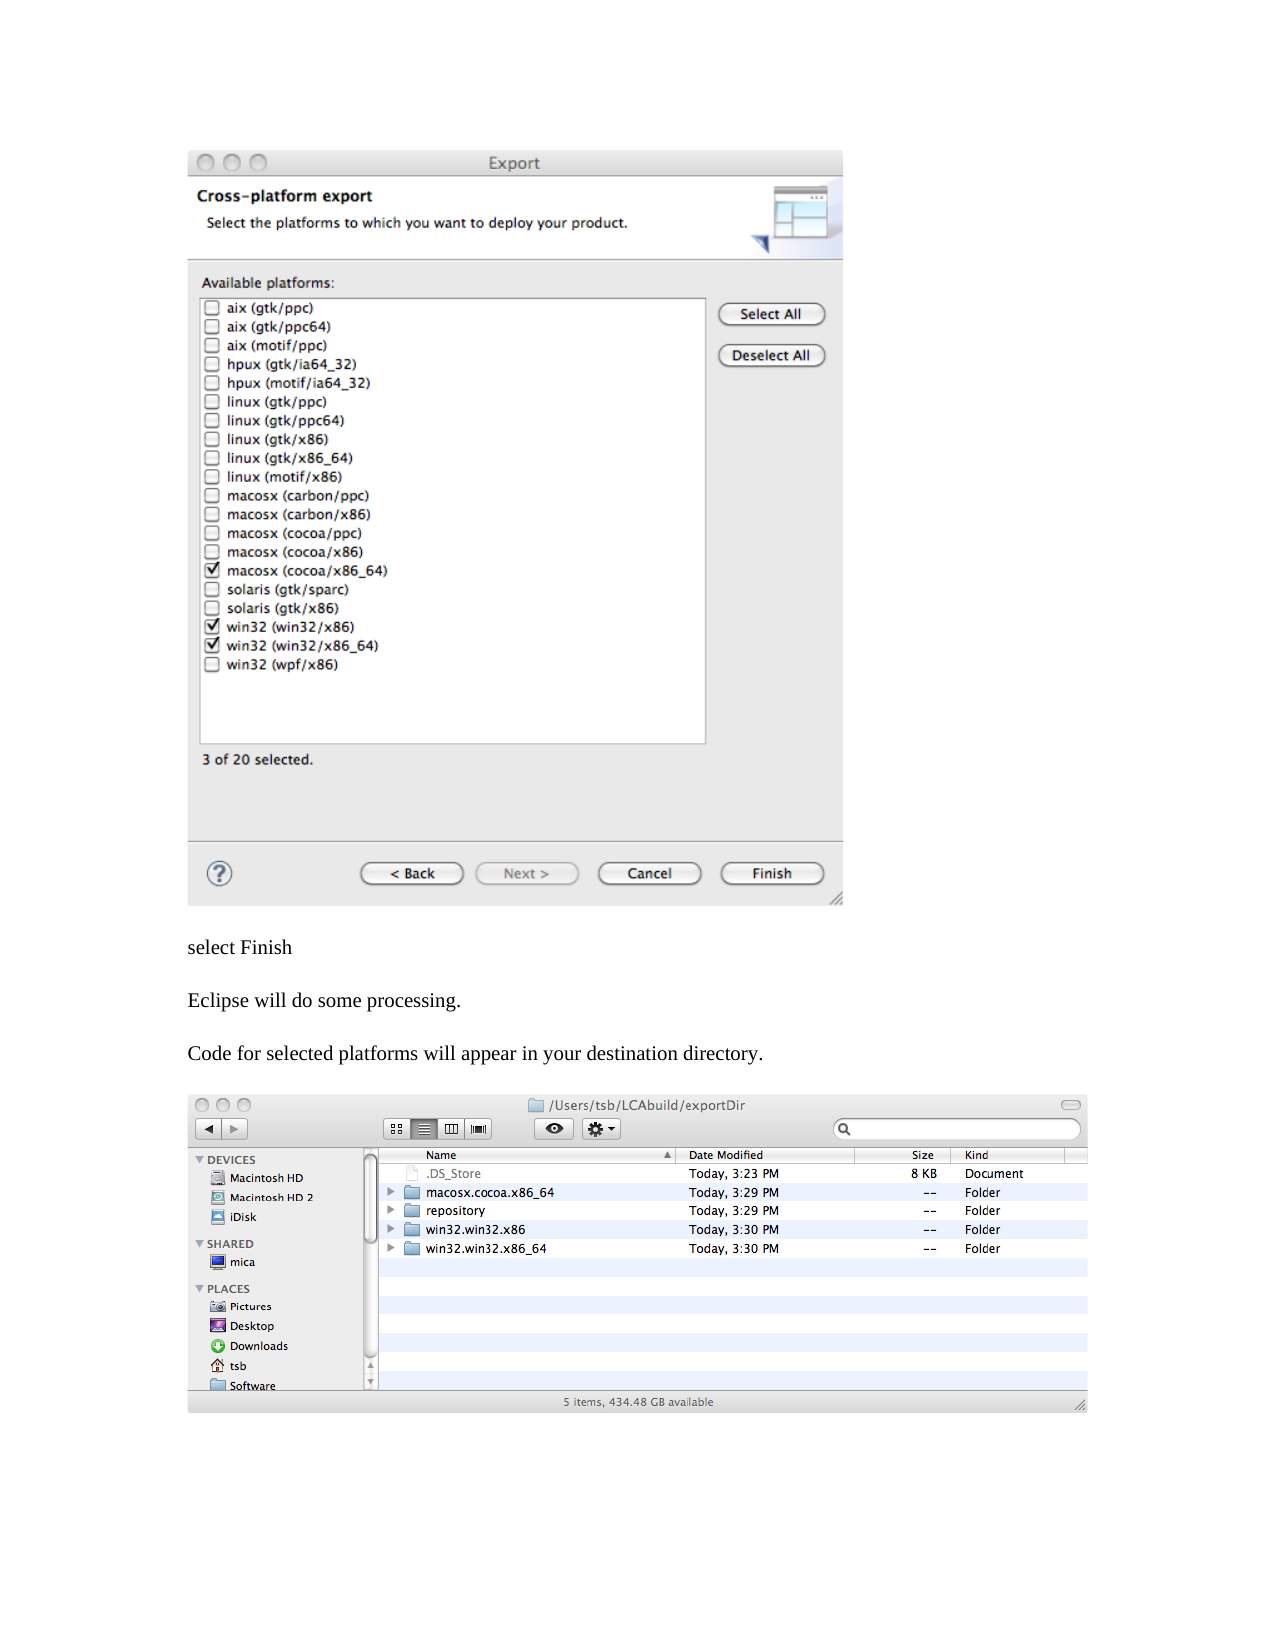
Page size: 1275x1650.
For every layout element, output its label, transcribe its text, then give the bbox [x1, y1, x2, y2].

text Code for selected platforms will appear in your destination directory. [187, 1041, 1087, 1065]
picture [187, 150, 844, 906]
picture [187, 1094, 1088, 1413]
text Eclipse will do some processing. [187, 988, 1087, 1012]
text select Finish [187, 934, 1087, 959]
